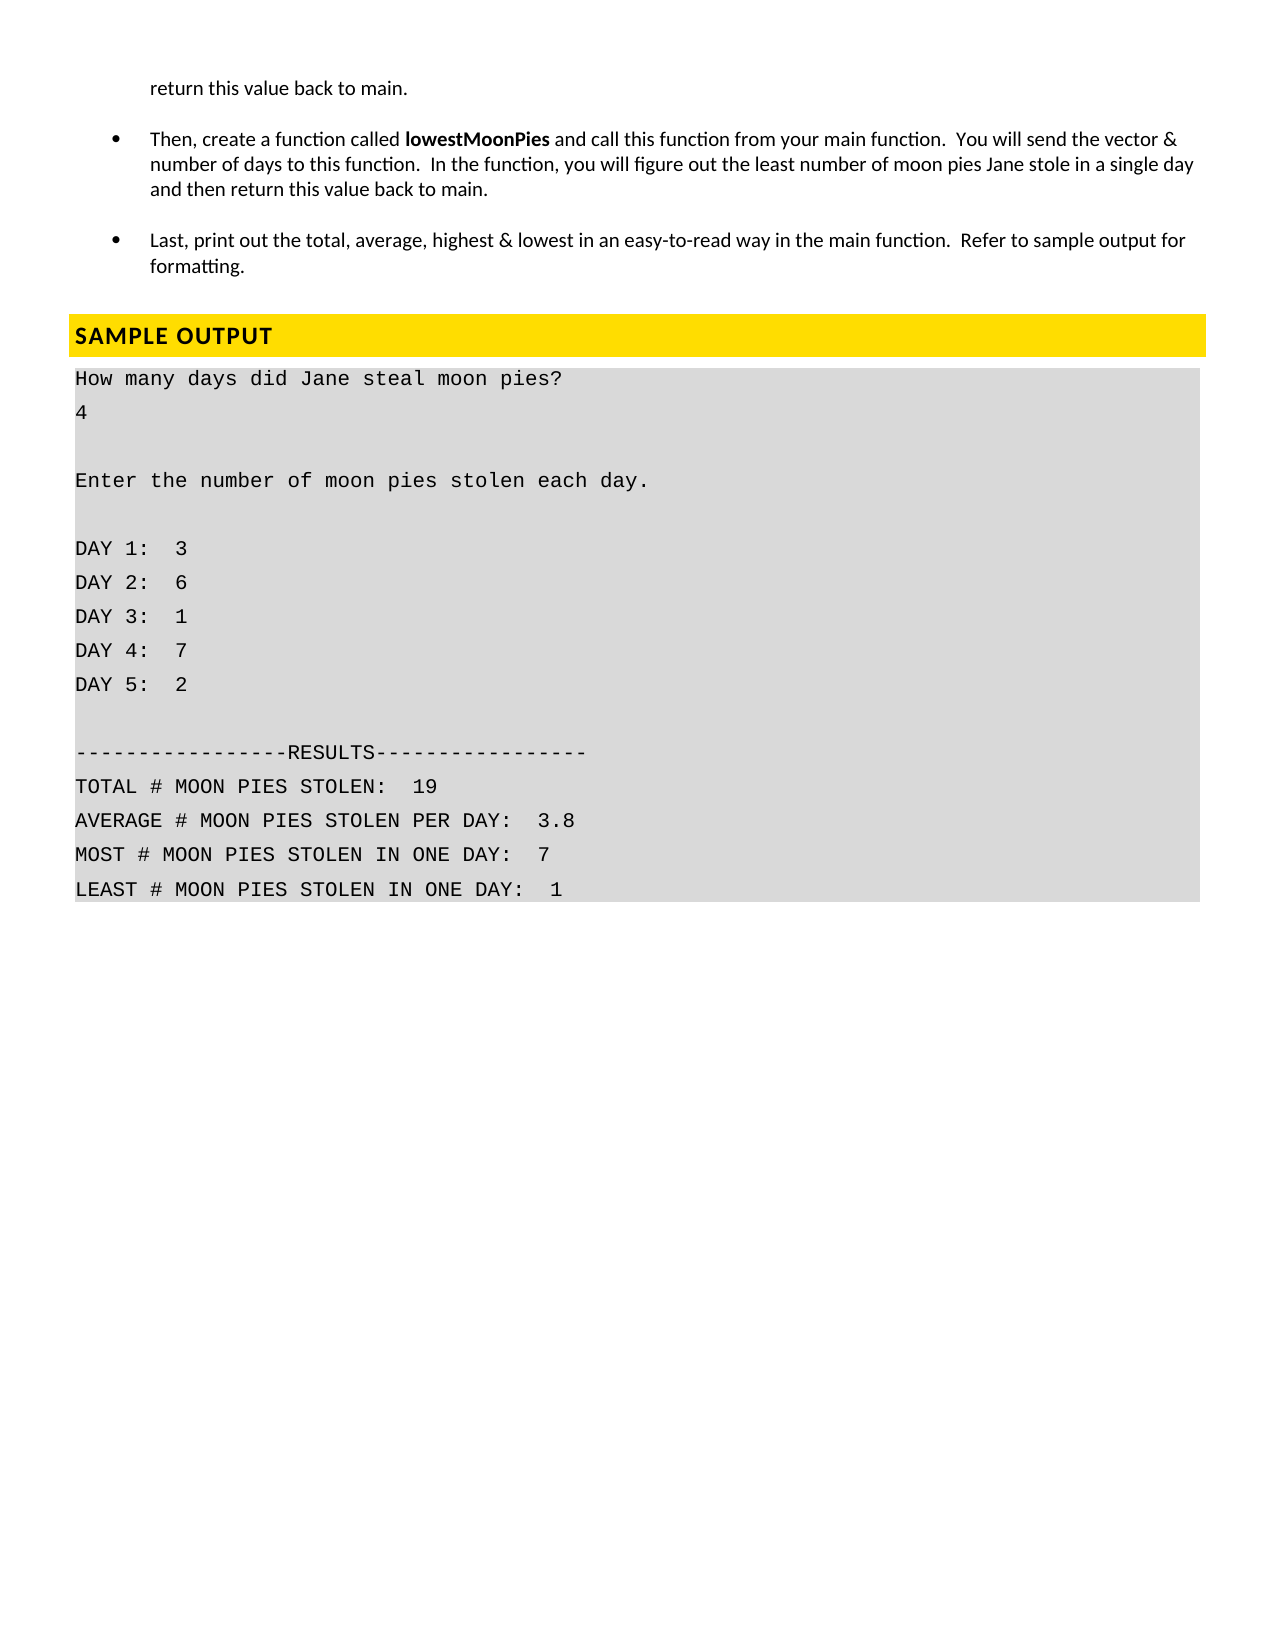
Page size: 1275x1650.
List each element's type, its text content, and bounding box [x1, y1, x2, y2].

text 4 [75, 402, 1200, 425]
list Then, create a function called lowestMoonPies and call this function from your main function. You will send the vector & number of days to this function. In the function, you will figure out the least number of moon pies Jane stole in a single day and then return this value back to main. [112, 126, 1200, 227]
text Sample Output [75, 320, 1200, 351]
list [112, 75, 1200, 126]
text AVERAGE # MOON PIES STOLEN PER DAY: 3.8 [75, 810, 1200, 834]
list Last, print out the total, average, highest & lowest in an easy-to-read way in the main function. Refer to sample output for formatting. [112, 227, 1200, 304]
text Enter the number of moon pies stolen each day. [75, 470, 1200, 493]
text TOTAL # MOON PIES STOLEN: 19 [75, 776, 1200, 800]
text LEAST # MOON PIES STOLEN IN ONE DAY: 1 [75, 878, 1200, 902]
text DAY 2: 6 [75, 572, 1200, 596]
text How many days did Jane steal moon pies? [75, 368, 1200, 391]
text DAY 1: 3 [75, 538, 1200, 562]
text DAY 4: 7 [75, 640, 1200, 664]
text MOST # MOON PIES STOLEN IN ONE DAY: 7 [75, 844, 1200, 868]
text -----------------RESULTS----------------- [75, 742, 1200, 766]
text DAY 3: 1 [75, 606, 1200, 630]
text DAY 5: 2 [75, 674, 1200, 698]
